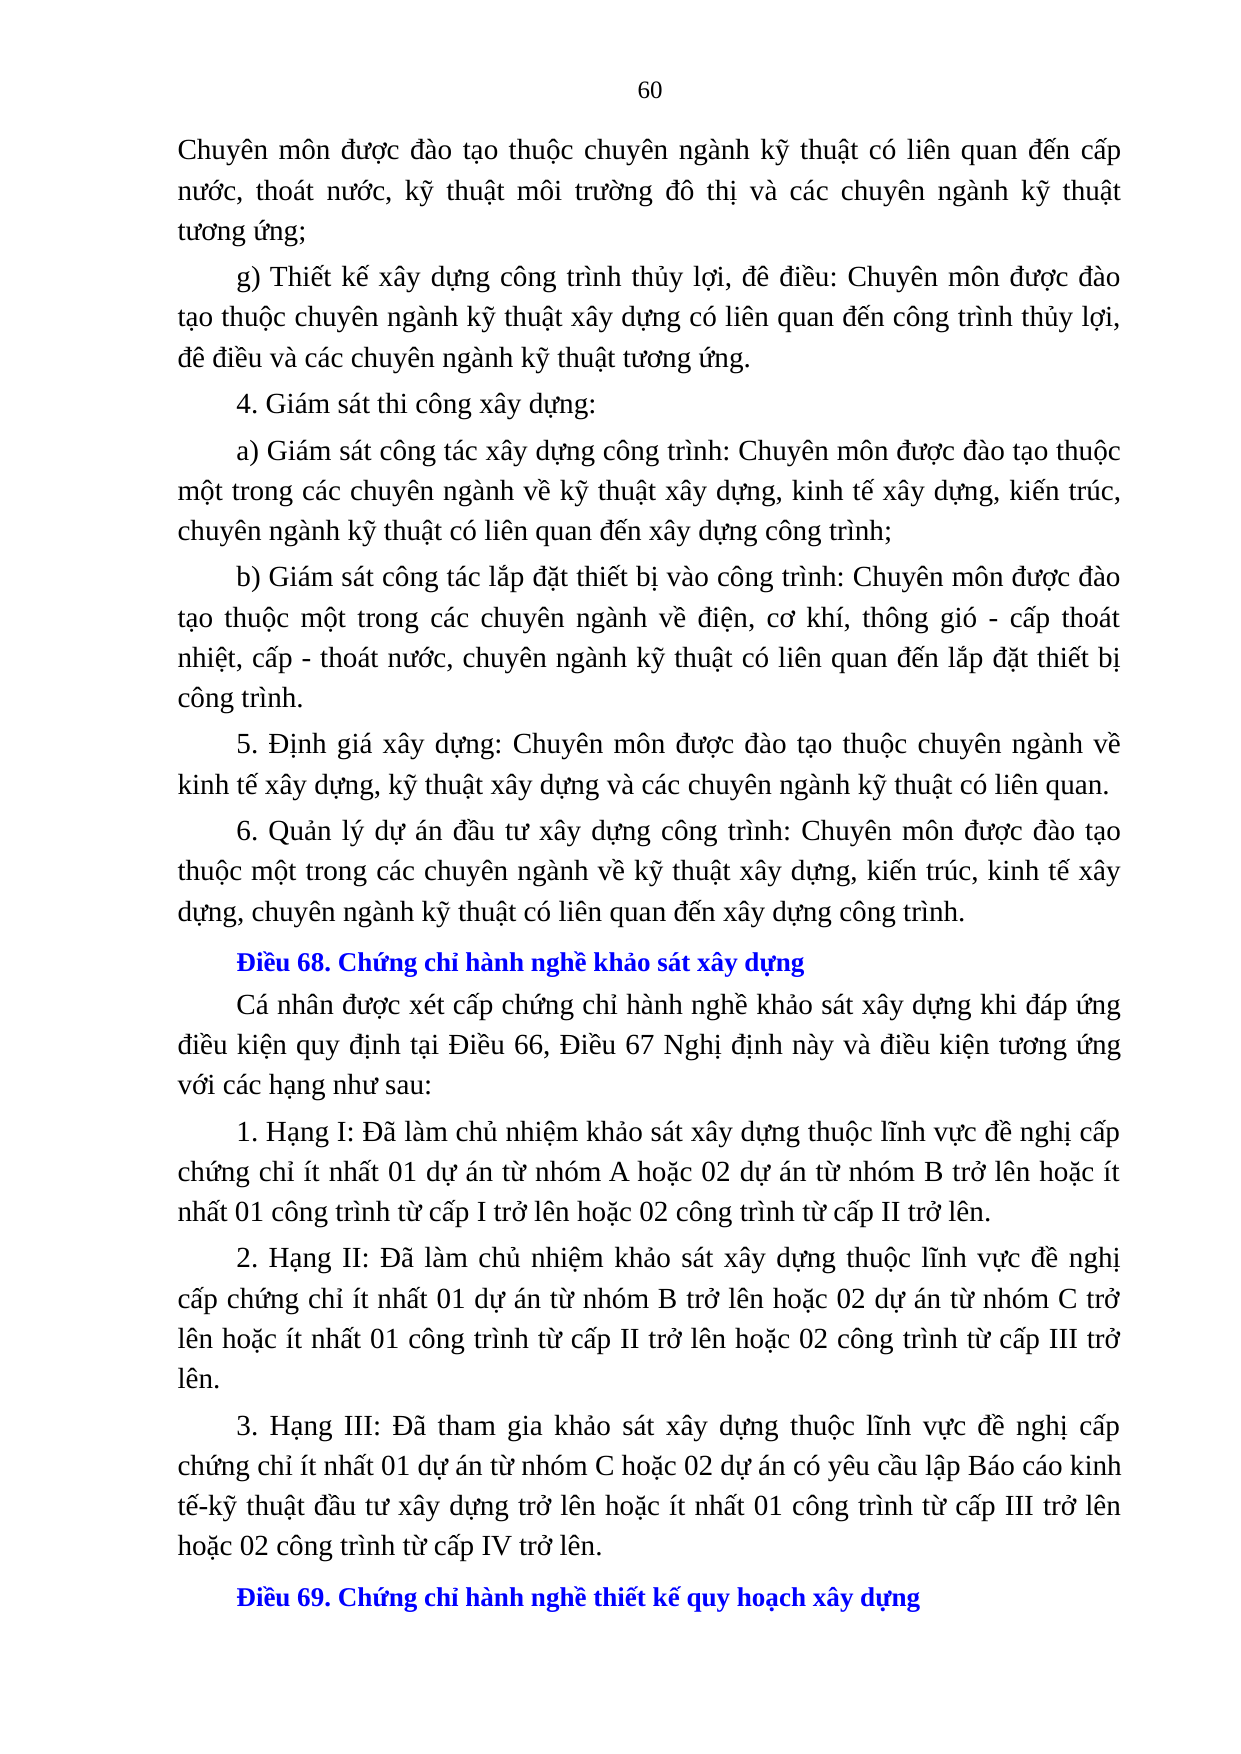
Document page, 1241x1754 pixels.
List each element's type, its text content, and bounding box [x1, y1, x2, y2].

text 1. Hạng I: Đã làm chủ nhiệm khảo sát xây dựng thuộc lĩnh vực đề nghị cấp chứng chỉ ít nhất 01 dự án từ nhóm A hoặc 02 dự án từ nhóm B trở lên hoặc ít nhất 01 công trình từ cấp I trở lên hoặc 02 công trình từ cấp II trở lên. [177, 1114, 1122, 1228]
text 6. Quản lý dự án đầu tư xây dựng công trình: Chuyên môn được đào tạo thuộc một trong các chuyên ngành về kỹ thuật xây dựng, kiến trúc, kinh tế xây dựng, chuyên ngành kỹ thuật có liên quan đến xây dựng công trình. [177, 813, 1122, 927]
text 4. Giám sát thi công xây dựng: [177, 386, 1122, 420]
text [177, 132, 1122, 246]
subtitle Điều 69. Chứng chỉ hành nghề thiết kế quy hoạch xây dựng [177, 1581, 1122, 1612]
text b) Giám sát công tác lắp đặt thiết bị vào công trình: Chuyên môn được đào tạo thuộc một trong các chuyên ngành về điện, cơ khí, thông gió - cấp thoát nhiệt, cấp - thoát nước, chuyên ngành kỹ thuật có liên quan đến lắp đặt thiết bị công trình. [177, 559, 1122, 714]
text Cá nhân được xét cấp chứng chỉ hành nghề khảo sát xây dựng khi đáp ứng điều kiện quy định tại Điều 66, Điều 67 Nghị định này và điều kiện tương ứng với các hạng như sau: [177, 987, 1122, 1101]
text 5. Định giá xây dựng: Chuyên môn được đào tạo thuộc chuyên ngành về kinh tế xây dựng, kỹ thuật xây dựng và các chuyên ngành kỹ thuật có liên quan. [177, 727, 1122, 800]
text 2. Hạng II: Đã làm chủ nhiệm khảo sát xây dựng thuộc lĩnh vực đề nghị cấp chứng chỉ ít nhất 01 dự án từ nhóm B trở lên hoặc 02 dự án từ nhóm C trở lên hoặc ít nhất 01 công trình từ cấp II trở lên hoặc 02 công trình từ cấp III trở lên. [177, 1241, 1122, 1395]
text a) Giám sát công tác xây dựng công trình: Chuyên môn được đào tạo thuộc một trong các chuyên ngành về kỹ thuật xây dựng, kinh tế xây dựng, kiến trúc, chuyên ngành kỹ thuật có liên quan đến xây dựng công trình; [177, 433, 1122, 547]
text 3. Hạng III: Đã tham gia khảo sát xây dựng thuộc lĩnh vực đề nghị cấp chứng chỉ ít nhất 01 dự án từ nhóm C hoặc 02 dự án có yêu cầu lập Báo cáo kinh tế-kỹ thuật đầu tư xây dựng trở lên hoặc ít nhất 01 công trình từ cấp III trở lên hoặc 02 công trình từ cấp IV trở lên. [177, 1408, 1122, 1562]
text g) Thiết kế xây dựng công trình thủy lợi, đê điều: Chuyên môn được đào tạo thuộc chuyên ngành kỹ thuật xây dựng có liên quan đến công trình thủy lợi, đê điều và các chuyên ngành kỹ thuật tương ứng. [177, 259, 1122, 373]
subtitle Điều 68. Chứng chỉ hành nghề khảo sát xây dựng [177, 946, 1122, 978]
